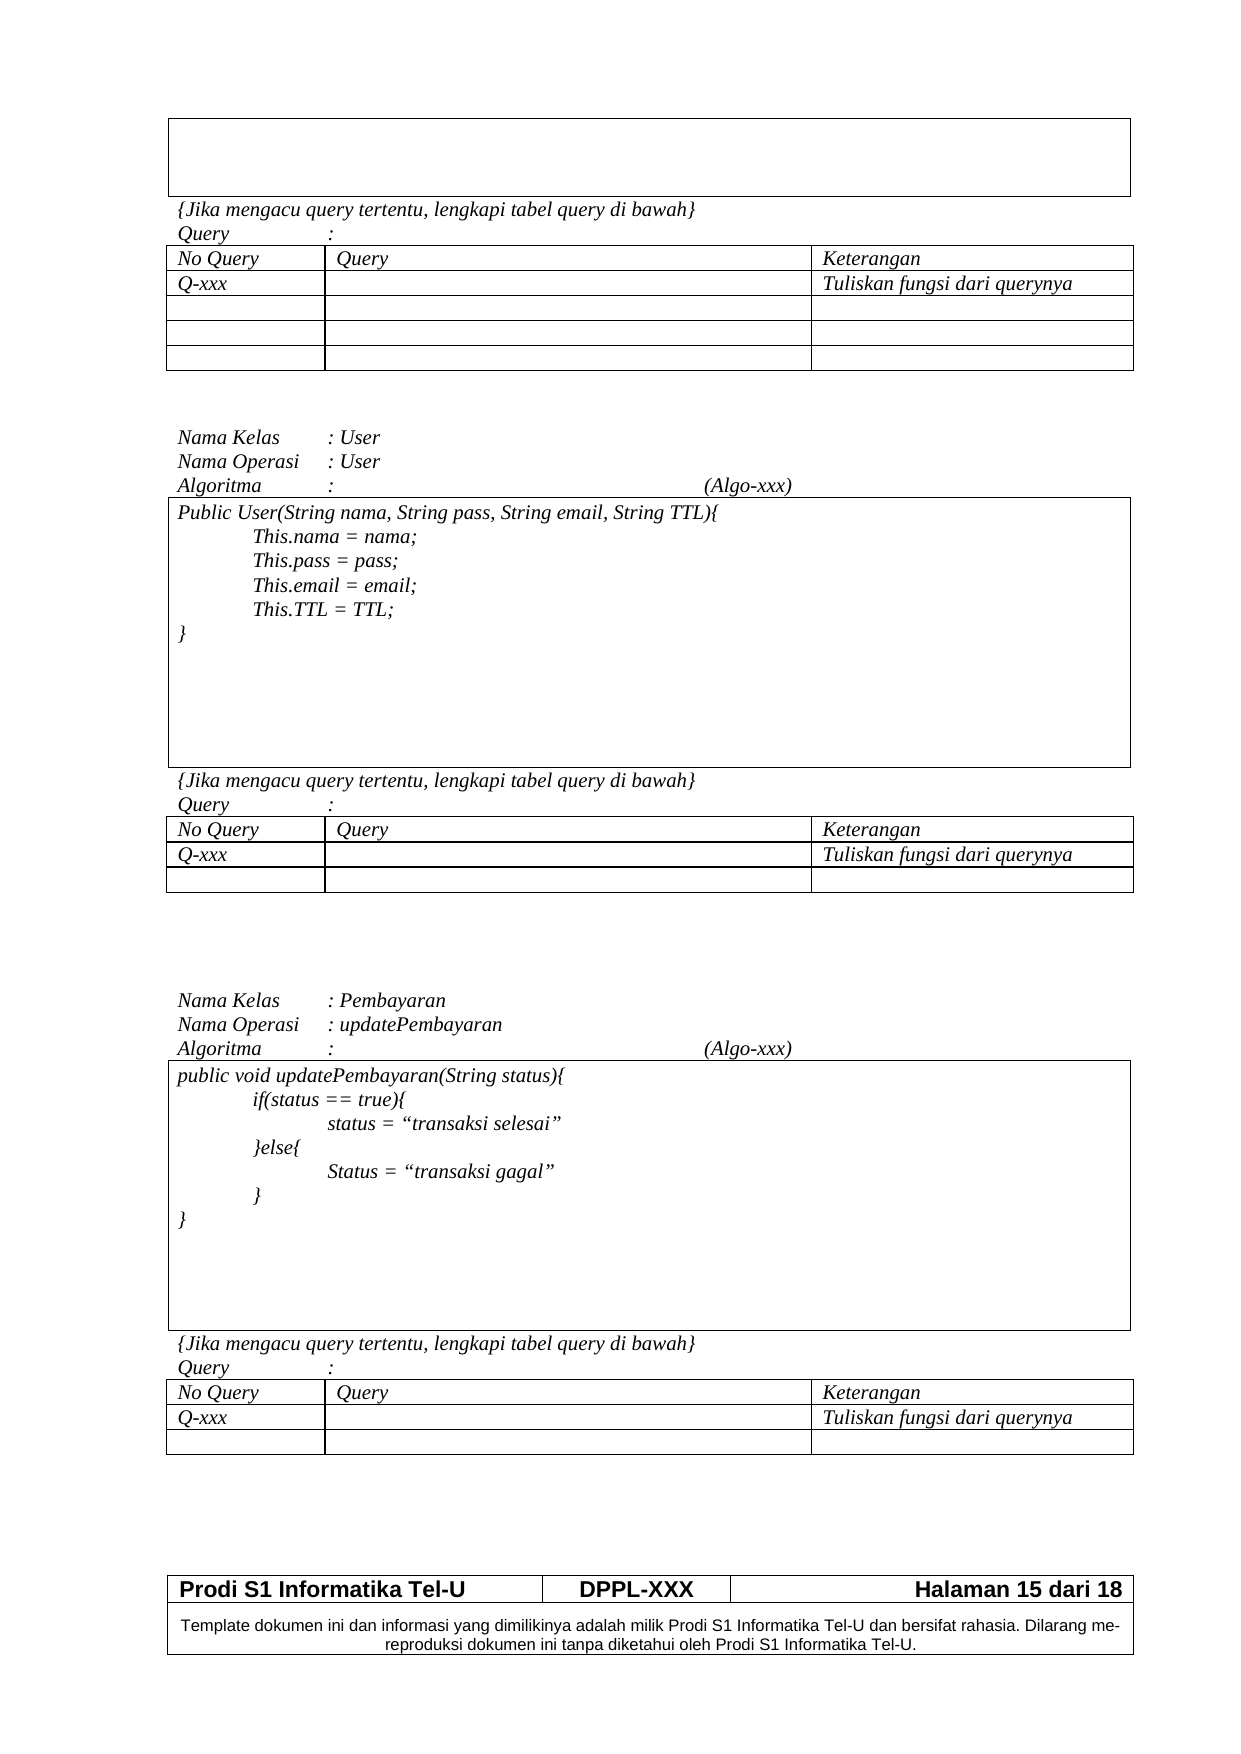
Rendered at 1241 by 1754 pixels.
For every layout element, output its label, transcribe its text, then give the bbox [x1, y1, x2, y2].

table_header Query [326, 1380, 811, 1404]
table_cell [326, 1430, 811, 1454]
table_cell [167, 346, 324, 370]
table_cell Q-xxx [167, 843, 324, 866]
table_header No Query [167, 1380, 324, 1404]
text Nama Kelas : Pembayaran [177, 988, 1122, 1012]
table_cell Q-xxx [167, 271, 324, 295]
text Status = “transaksi gagal” [177, 1159, 1122, 1183]
table_cell [812, 1430, 1133, 1454]
table_cell [326, 346, 811, 370]
text Query : [177, 221, 1122, 245]
table_header No Query [167, 246, 324, 270]
table_cell [326, 271, 811, 295]
table_cell [167, 1430, 324, 1454]
text {Jika mengacu query tertentu, lengkapi tabel query di bawah} [177, 197, 1122, 221]
text Public User(String nama, String pass, String email, String TTL){ [169, 498, 1130, 524]
table_cell Tuliskan fungsi dari querynya [812, 843, 1133, 866]
table_cell [167, 321, 324, 345]
text } [177, 1207, 1122, 1231]
table_cell [326, 843, 811, 866]
table_cell Q-xxx [167, 1405, 324, 1429]
text Nama Operasi : User [177, 449, 1122, 473]
table_cell [326, 321, 811, 345]
table_cell [167, 296, 324, 320]
text Query : [177, 1355, 1122, 1379]
text } [177, 621, 1122, 645]
text Algoritma : (Algo-xxx) [177, 1036, 1122, 1060]
table_cell Tuliskan fungsi dari querynya [812, 271, 1133, 295]
text Nama Kelas : User [177, 425, 1122, 449]
text } [177, 1183, 1122, 1207]
table_header Keterangan [812, 246, 1133, 270]
text {Jika mengacu query tertentu, lengkapi tabel query di bawah} [177, 768, 1122, 792]
table_cell [812, 296, 1133, 320]
text This.TTL = TTL; [177, 597, 1122, 621]
table_cell [812, 346, 1133, 370]
table_header No Query [167, 817, 324, 841]
table_header Keterangan [812, 817, 1133, 841]
table_header Query [326, 817, 811, 841]
table_cell [326, 296, 811, 320]
table_header Query [326, 246, 811, 270]
table_cell Tuliskan fungsi dari querynya [812, 1405, 1133, 1429]
text Nama Operasi : updatePembayaran [177, 1012, 1122, 1036]
text This.nama = nama; [177, 524, 1122, 548]
text Algoritma : (Algo-xxx) [177, 473, 1122, 497]
table_cell [326, 868, 811, 892]
text if(status == true){ [177, 1087, 1122, 1111]
table_cell [167, 868, 324, 892]
text status = “transaksi selesai” [177, 1111, 1122, 1135]
text This.pass = pass; [177, 548, 1122, 572]
text Query : [177, 792, 1122, 816]
text }else{ [177, 1135, 1122, 1159]
text {Jika mengacu query tertentu, lengkapi tabel query di bawah} [177, 1331, 1122, 1355]
text This.email = email; [177, 572, 1122, 597]
text public void updatePembayaran(String status){ [169, 1061, 1130, 1087]
table_cell [812, 868, 1133, 892]
table_cell [812, 321, 1133, 345]
table_cell [326, 1405, 811, 1429]
table_header Keterangan [812, 1380, 1133, 1404]
